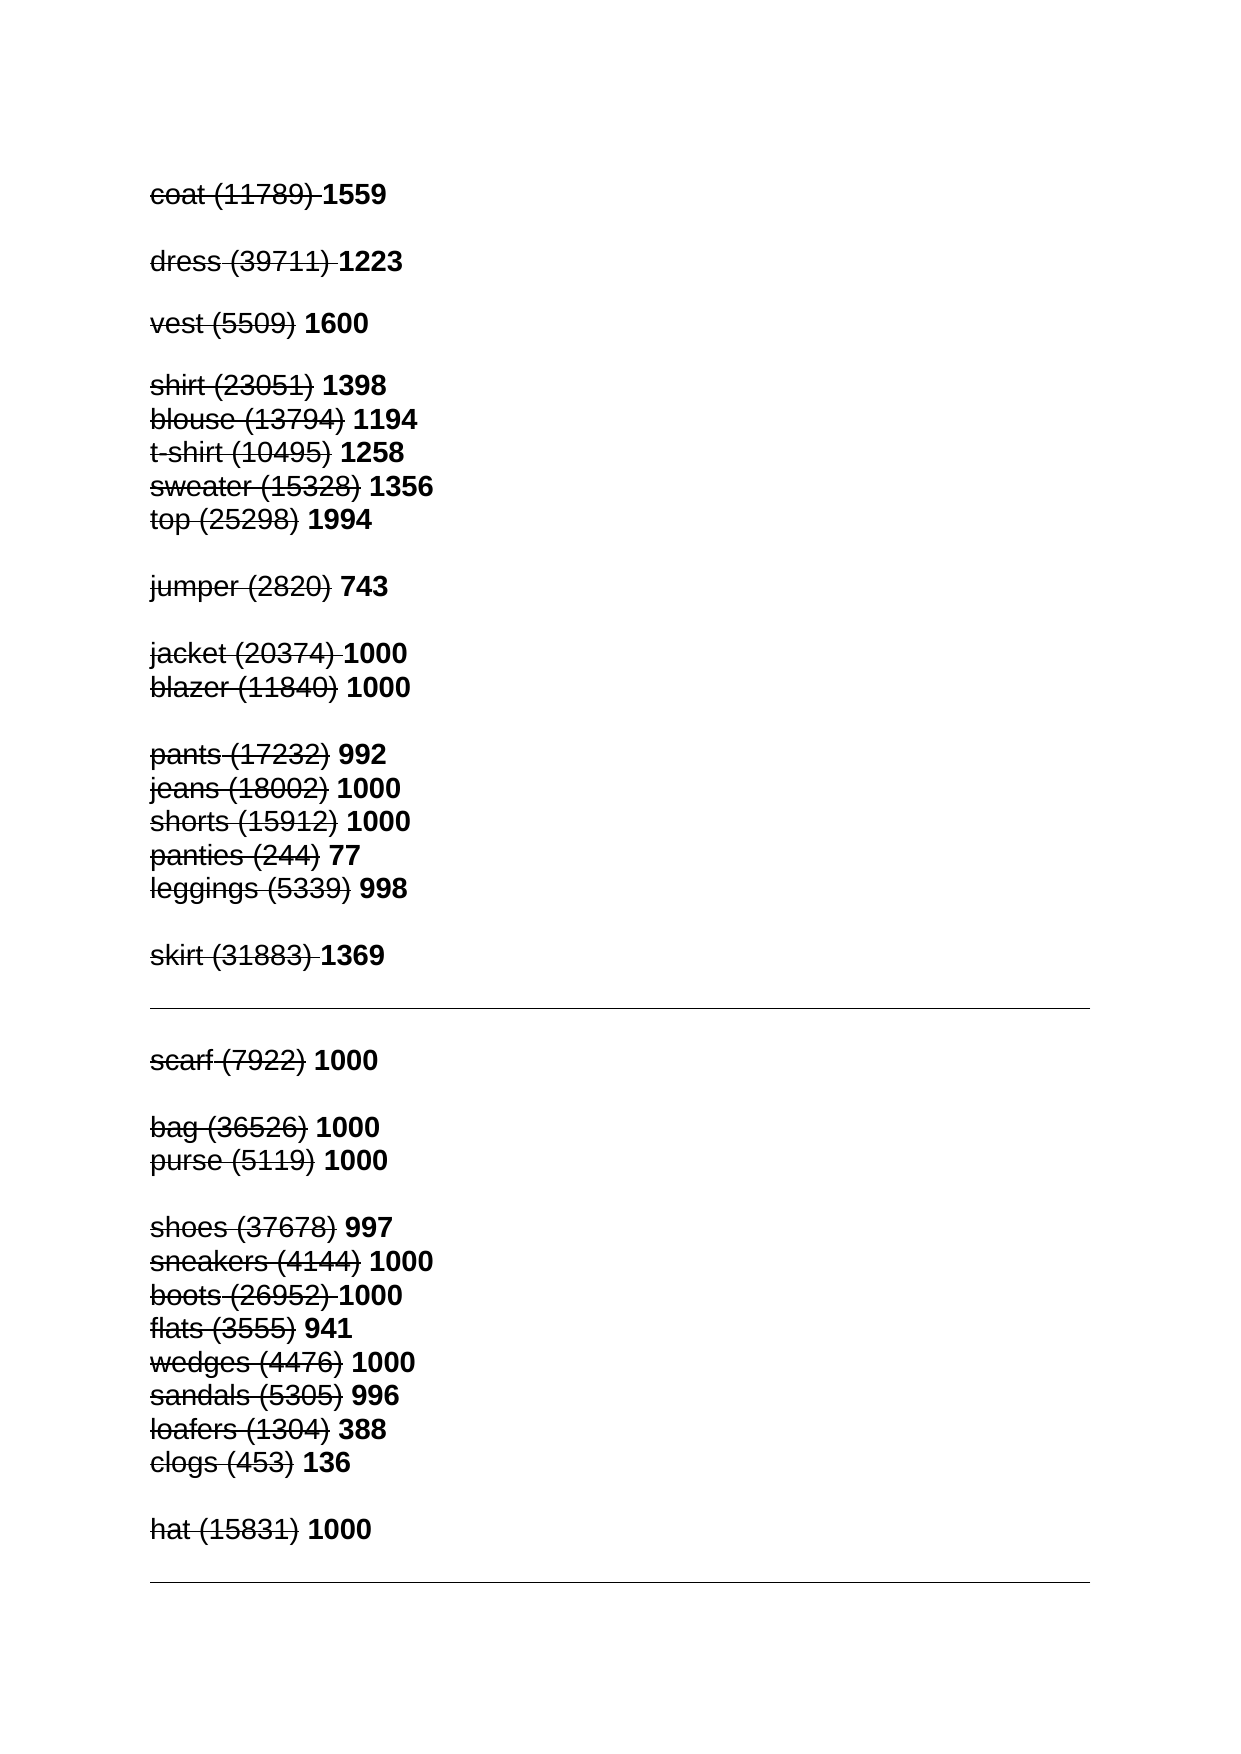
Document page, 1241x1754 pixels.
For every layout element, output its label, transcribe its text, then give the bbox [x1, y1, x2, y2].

text jeans (18002) 1000 [150, 771, 1090, 804]
text sandals (5305) 996 [150, 1378, 1090, 1412]
text boots (26952) 1000 [150, 1277, 1090, 1311]
text shoes (37678) 997 [150, 1210, 1090, 1244]
text dress (39711) 1223 [150, 244, 1090, 278]
text leggings (5339) 998 [150, 871, 1090, 905]
text scarf (7922) 1000 [150, 1043, 1090, 1076]
text sweater (15328) 1356 [150, 469, 1090, 502]
text hat (15831) 1000 [150, 1512, 1090, 1546]
text flats (3555) 941 [150, 1311, 1090, 1344]
text bag (36526) 1000 [150, 1110, 1090, 1143]
text top (25298) 1994 [150, 502, 1090, 536]
text jacket (20374) 1000 [150, 637, 1090, 670]
text purse (5119) 1000 [150, 1143, 1090, 1177]
text blouse (13794) 1194 [150, 402, 1090, 435]
text blazer (11840) 1000 [150, 670, 1090, 704]
text vest (5509) 1600 [150, 306, 1090, 340]
text t-shirt (10495) 1258 [150, 435, 1090, 469]
text sneakers (4144) 1000 [150, 1244, 1090, 1277]
text clogs (453) 136 [150, 1445, 1090, 1479]
text wedges (4476) 1000 [150, 1344, 1090, 1378]
text shorts (15912) 1000 [150, 804, 1090, 838]
text coat (11789) 1559 [150, 177, 1090, 211]
text skirt (31883) 1369 [150, 938, 1090, 972]
text panties (244) 77 [150, 838, 1090, 871]
text jumper (2820) 743 [150, 569, 1090, 603]
text shirt (23051) 1398 [150, 368, 1090, 402]
text pants (17232) 992 [150, 737, 1090, 771]
text loafers (1304) 388 [150, 1412, 1090, 1445]
